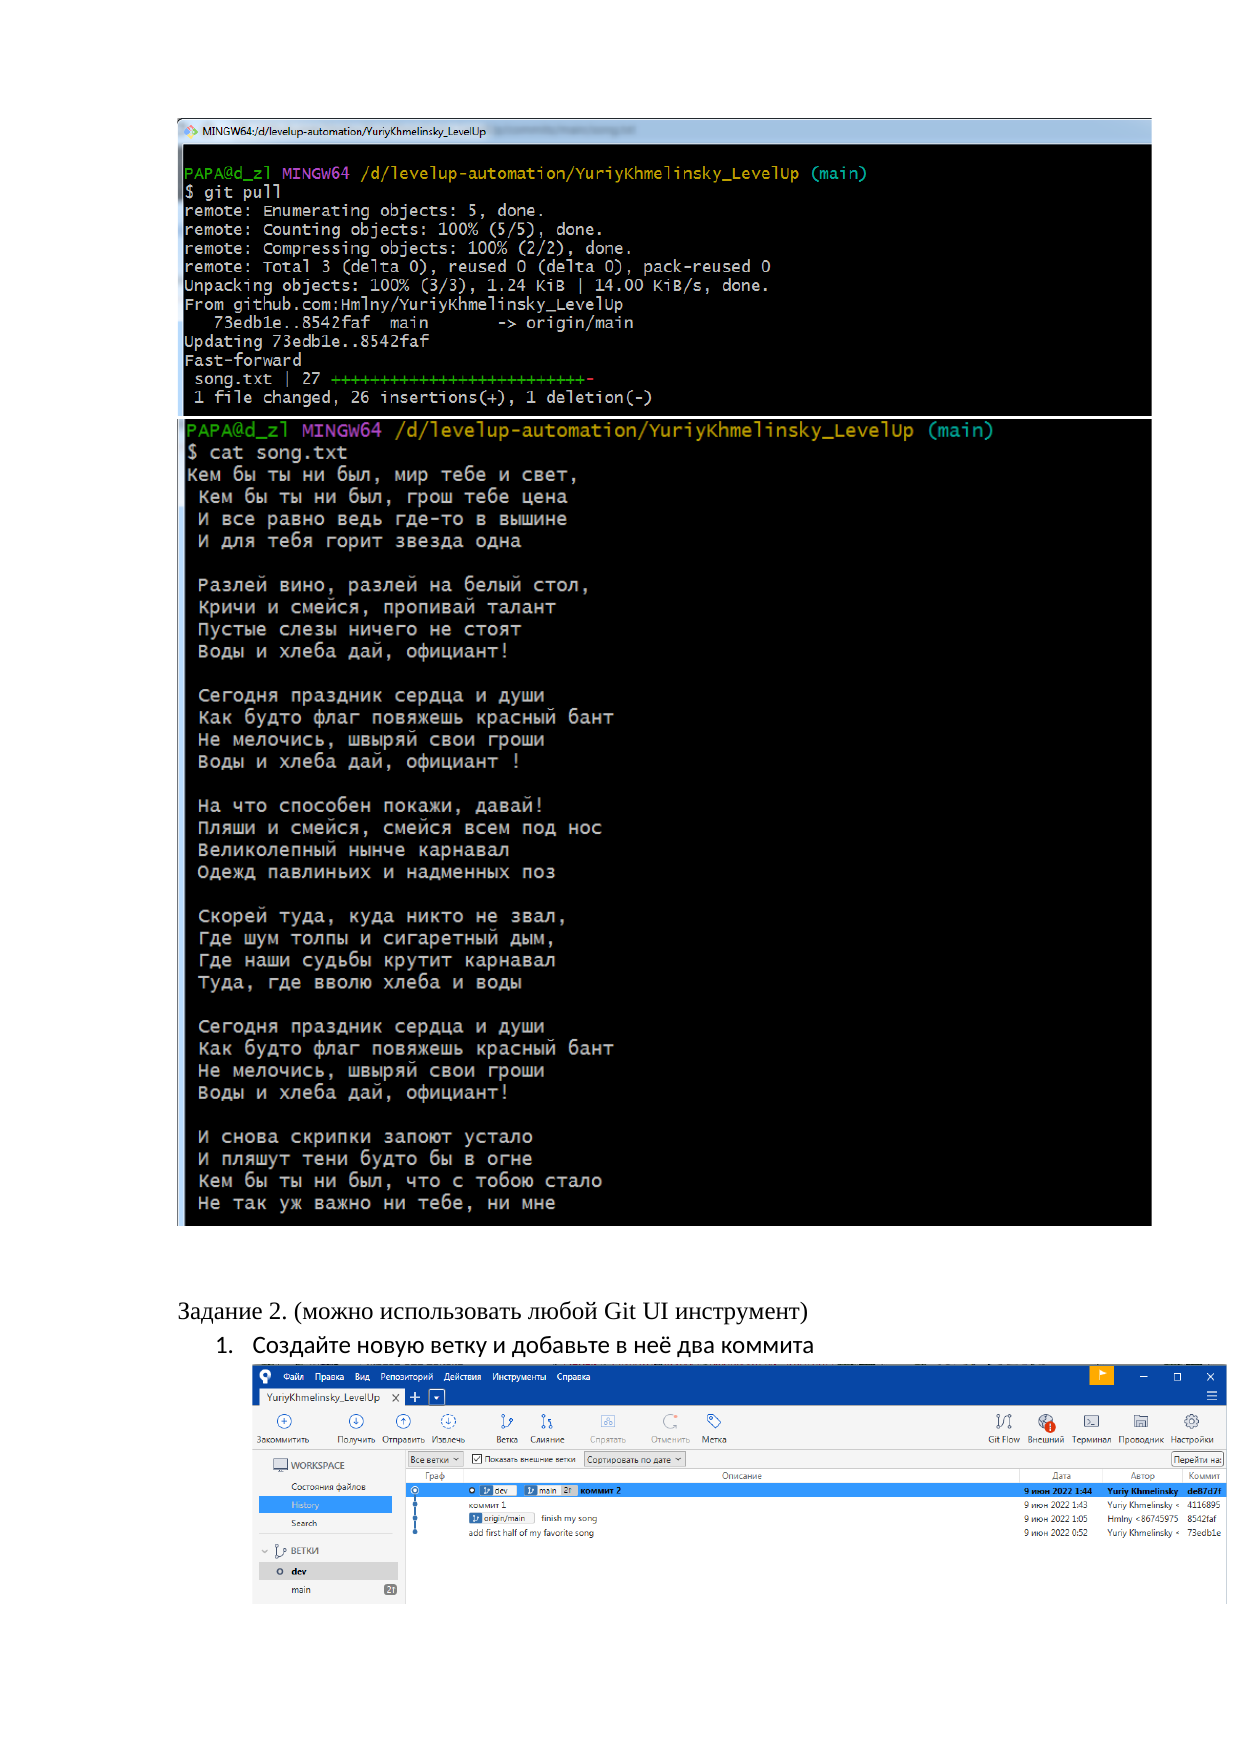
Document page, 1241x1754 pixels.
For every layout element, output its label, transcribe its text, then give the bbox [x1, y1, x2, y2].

picture [252, 1364, 1227, 1604]
text Задание 2. (можно использовать любой Git UI инструмент) [177, 1296, 1152, 1325]
list Создайте новую ветку и добавьте в неё два коммита [215, 1329, 1152, 1360]
picture [177, 419, 1152, 1226]
picture [177, 118, 1152, 416]
